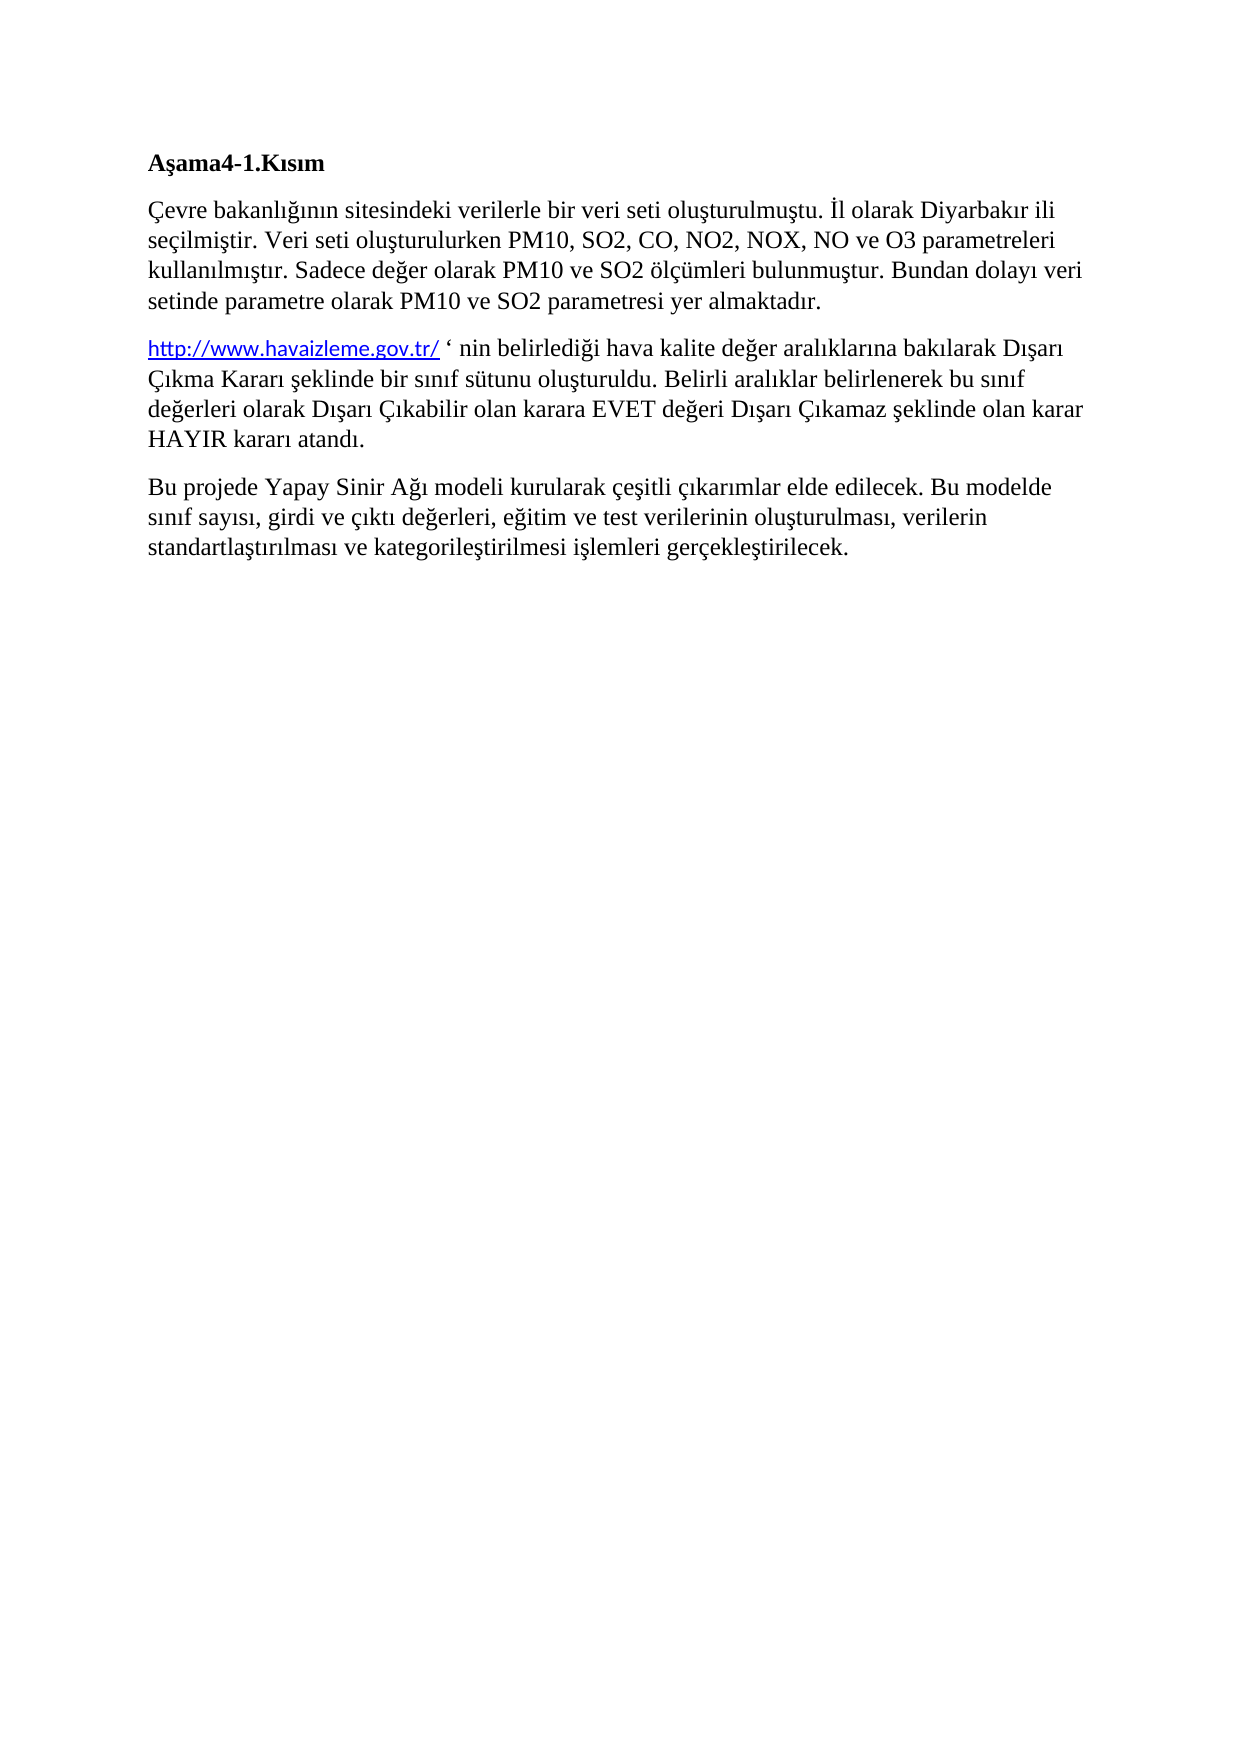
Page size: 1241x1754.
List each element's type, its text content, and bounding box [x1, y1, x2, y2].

text Aşama4-1.Kısım [148, 148, 1093, 176]
text http://www.havaizleme.gov.tr/ ‘ nin belirlediği hava kalite değer aralıklarına bakılarak Dışarı Çıkma Kararı şeklinde bir sınıf sütunu oluşturuldu. Belirli aralıklar belirlenerek bu sınıf değerleri olarak Dışarı Çıkabilir olan karara EVET değeri Dışarı Çıkamaz şeklinde olan karar HAYIR kararı atandı. [148, 333, 1093, 453]
text Çevre bakanlığının sitesindeki verilerle bir veri seti oluşturulmuştu. İl olarak Diyarbakır ili seçilmiştir. Veri seti oluşturulurken PM10, SO2, CO, NO2, NOX, NO ve O3 parametreleri kullanılmıştır. Sadece değer olarak PM10 ve SO2 ölçümleri bulunmuştur. Bundan dolayı veri setinde parametre olarak PM10 ve SO2 parametresi yer almaktadır. [148, 195, 1093, 315]
text Bu projede Yapay Sinir Ağı modeli kurularak çeşitli çıkarımlar elde edilecek. Bu modelde sınıf sayısı, girdi ve çıktı değerleri, eğitim ve test verilerinin oluşturulması, verilerin standartlaştırılması ve kategorileştirilmesi işlemleri gerçekleştirilecek. [148, 472, 1093, 561]
